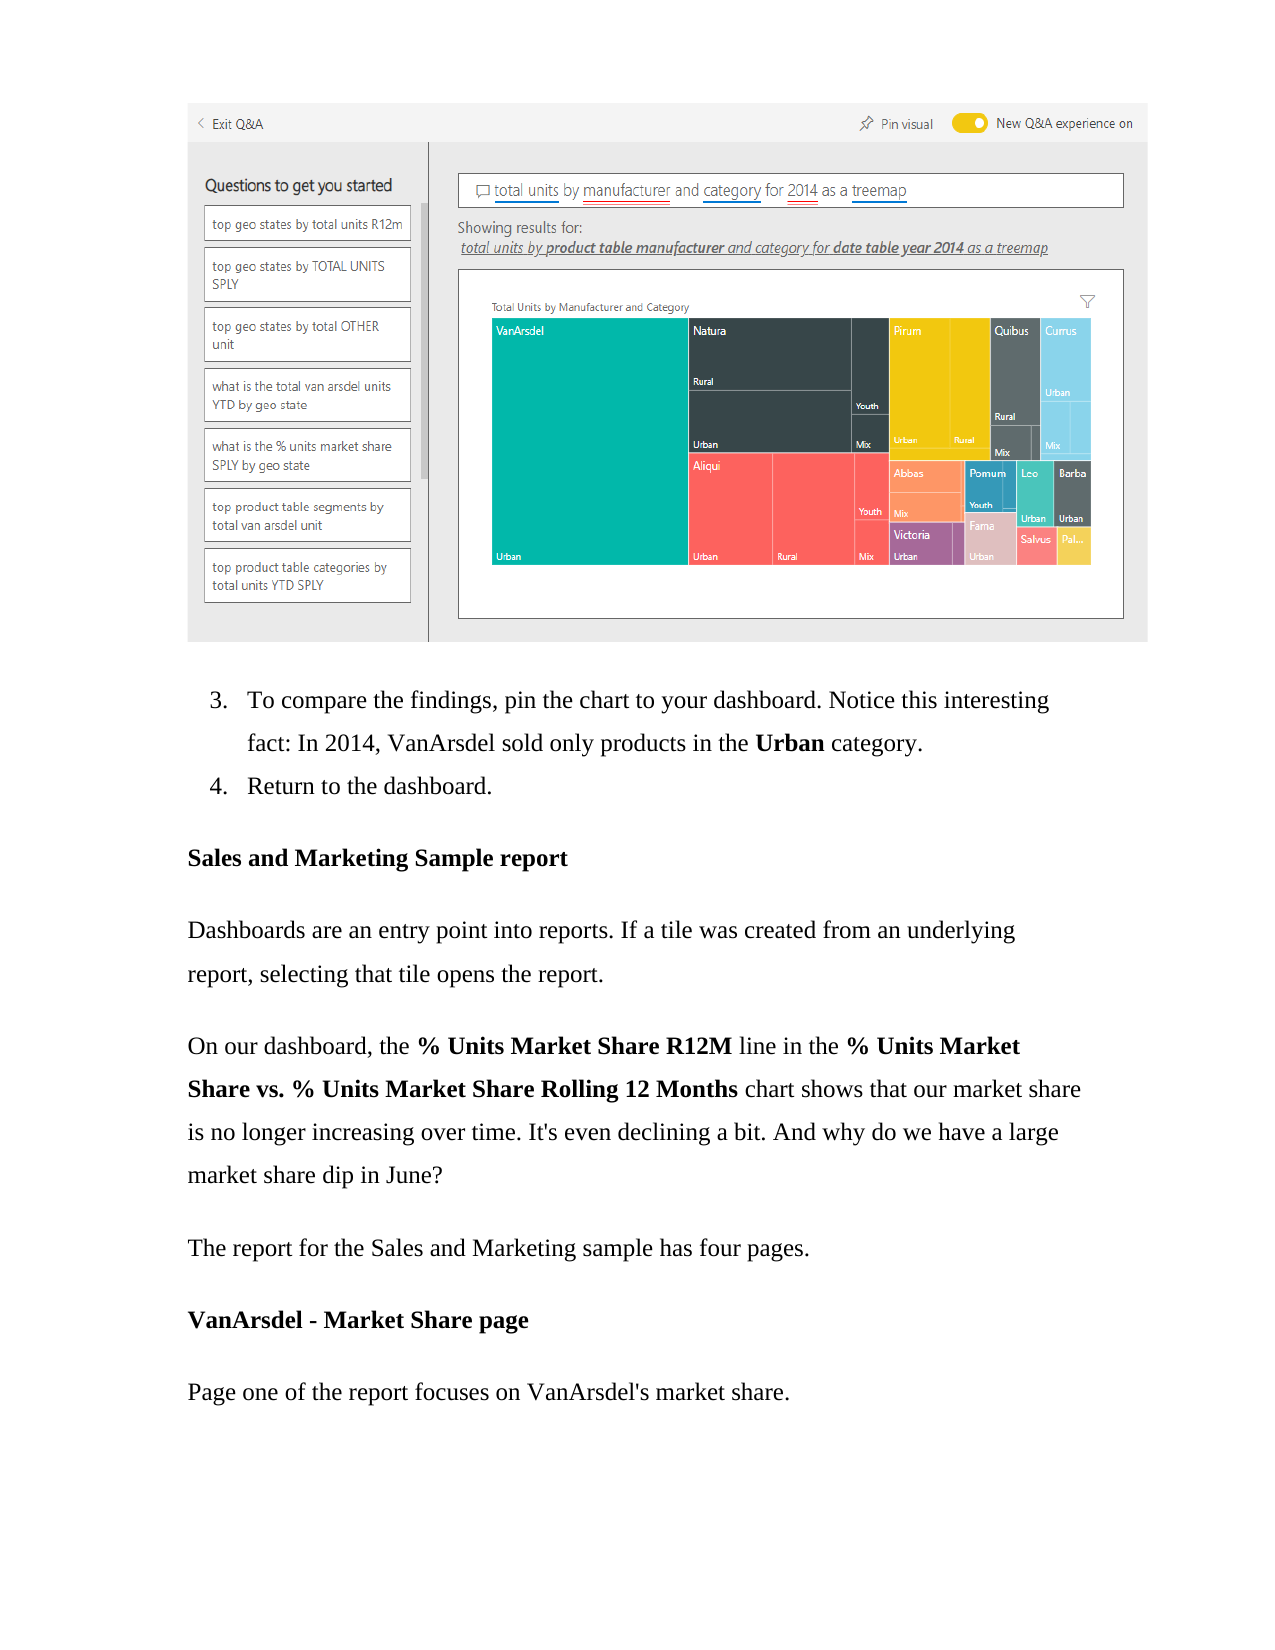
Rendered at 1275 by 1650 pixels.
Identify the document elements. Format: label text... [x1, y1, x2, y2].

text On our dashboard, the % Units Market Share R12M line in the % Units Market Share vs. % Units Market Share Rolling 12 Months chart shows that our market share is no longer increasing over time. It's even declining a bit. And why do we have a large market share dip in June? [187, 1031, 1087, 1189]
picture [187, 103, 1148, 642]
text Page one of the report focuses on VanArsdel's market share. [187, 1377, 1087, 1406]
text The report for the Sales and Marketing sample has four pages. [187, 1233, 1087, 1261]
subtitle VanArsdel - Market Share page [187, 1305, 1087, 1334]
text Dashboards are an entry point into reports. If a tile was created from an underlying report, selecting that tile opens the report. [187, 916, 1087, 987]
list To compare the findings, pin the chart to your dashboard. Notice this interesting fact: In 2014, VanArsdel sold only products in the Urban category. [209, 685, 1087, 757]
list Return to the dashboard. [209, 771, 1087, 800]
subtitle Sales and Marketing Sample report [187, 843, 1087, 872]
